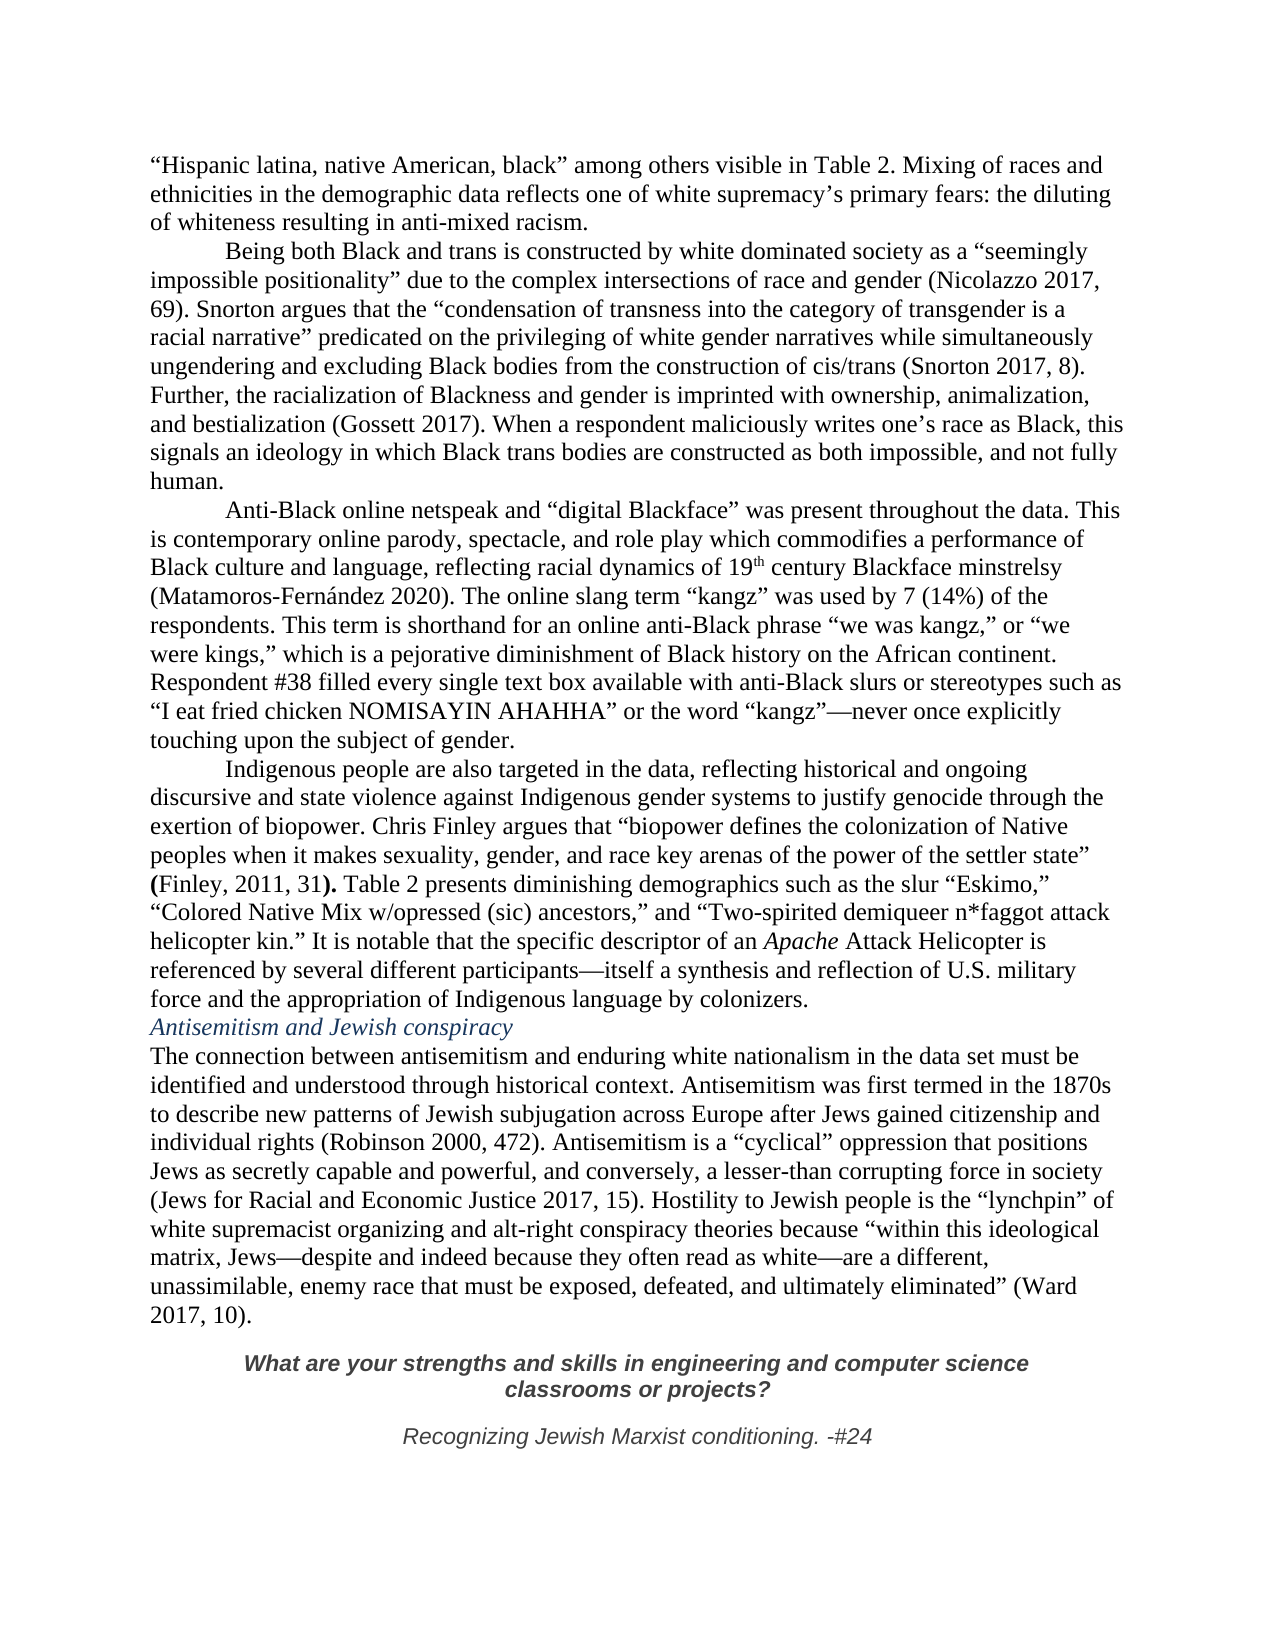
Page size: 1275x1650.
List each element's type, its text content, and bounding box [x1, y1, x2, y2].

text Indigenous people are also targeted in the data, reflecting historical and ongoing discursive and state violence against Indigenous gender systems to justify genocide through the exertion of biopower. Chris Finley argues that “biopower defines the colonization of Native peoples when it makes sexuality, gender, and race key arenas of the power of the settler state” (Finley, 2011, 31). Table 2 presents diminishing demographics such as the slur “Eskimo,” “Colored Native Mix w/opressed (sic) ancestors,” and “Two-spirited demiqueer n*faggot attack helicopter kin.” It is notable that the specific descriptor of an Apache Attack Helicopter is referenced by several different participants—itself a synthesis and reflection of U.S. military force and the appropriation of Indigenous language by colonizers. [150, 754, 1125, 1012]
text Being both Black and trans is constructed by white dominated society as a “seemingly impossible positionality” due to the complex intersections of race and gender (Nicolazzo 2017, 69). Snorton argues that the “condensation of transness into the category of transgender is a racial narrative” predicated on the privileging of white gender narratives while simultaneously ungendering and excluding Black bodies from the construction of cis/trans (Snorton 2017, 8). Further, the racialization of Blackness and gender is imprinted with ownership, animalization, and bestialization (Gossett 2017). When a respondent maliciously writes one’s race as Black, this signals an ideology in which Black trans bodies are constructed as both impossible, and not fully human. [150, 236, 1125, 495]
text The connection between antisemitism and enduring white nationalism in the data set must be identified and understood through historical context. Antisemitism was first termed in the 1870s to describe new patterns of Jewish subjugation across Europe after Jews gained citizenship and individual rights (Robinson 2000, 472). Antisemitism is a “cyclical” oppression that positions Jews as secretly capable and powerful, and conversely, a lesser-than corrupting force in society (Jews for Racial and Economic Justice 2017, 15). Hostility to Jewish people is the “lynchpin” of white supremacist organizing and alt-right conspiracy theories because “within this ideological matrix, Jews—despite and indeed because they often read as white—are a different, unassimilable, enemy race that must be exposed, defeated, and ultimately eliminated” (Ward 2017, 10). [150, 1041, 1125, 1329]
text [150, 150, 1125, 236]
text Recognizing Jewish Marxist conditioning. -#24 [240, 1423, 1035, 1449]
text Anti-Black online netspeak and “digital Blackface” was present throughout the data. This is contemporary online parody, spectacle, and role play which commodifies a performance of Black culture and language, reflecting racial dynamics of 19th century Blackface minstrelsy (Matamoros-Fernández 2020). The online slang term “kangz” was used by 7 (14%) of the respondents. This term is shorthand for an online anti-Black phrase “we was kangz,” or “we were kings,” which is a pejorative diminishment of Black history on the African continent. Respondent #38 filled every single text box available with anti-Black slurs or stereotypes such as “I eat fried chicken NOMISAYIN AHAHHA” or the word “kangz”—never once explicitly touching upon the subject of gender. [150, 495, 1125, 754]
text What are your strengths and skills in engineering and computer science classrooms or projects? [240, 1349, 1035, 1402]
subtitle Antisemitism and Jewish conspiracy [150, 1012, 1125, 1041]
